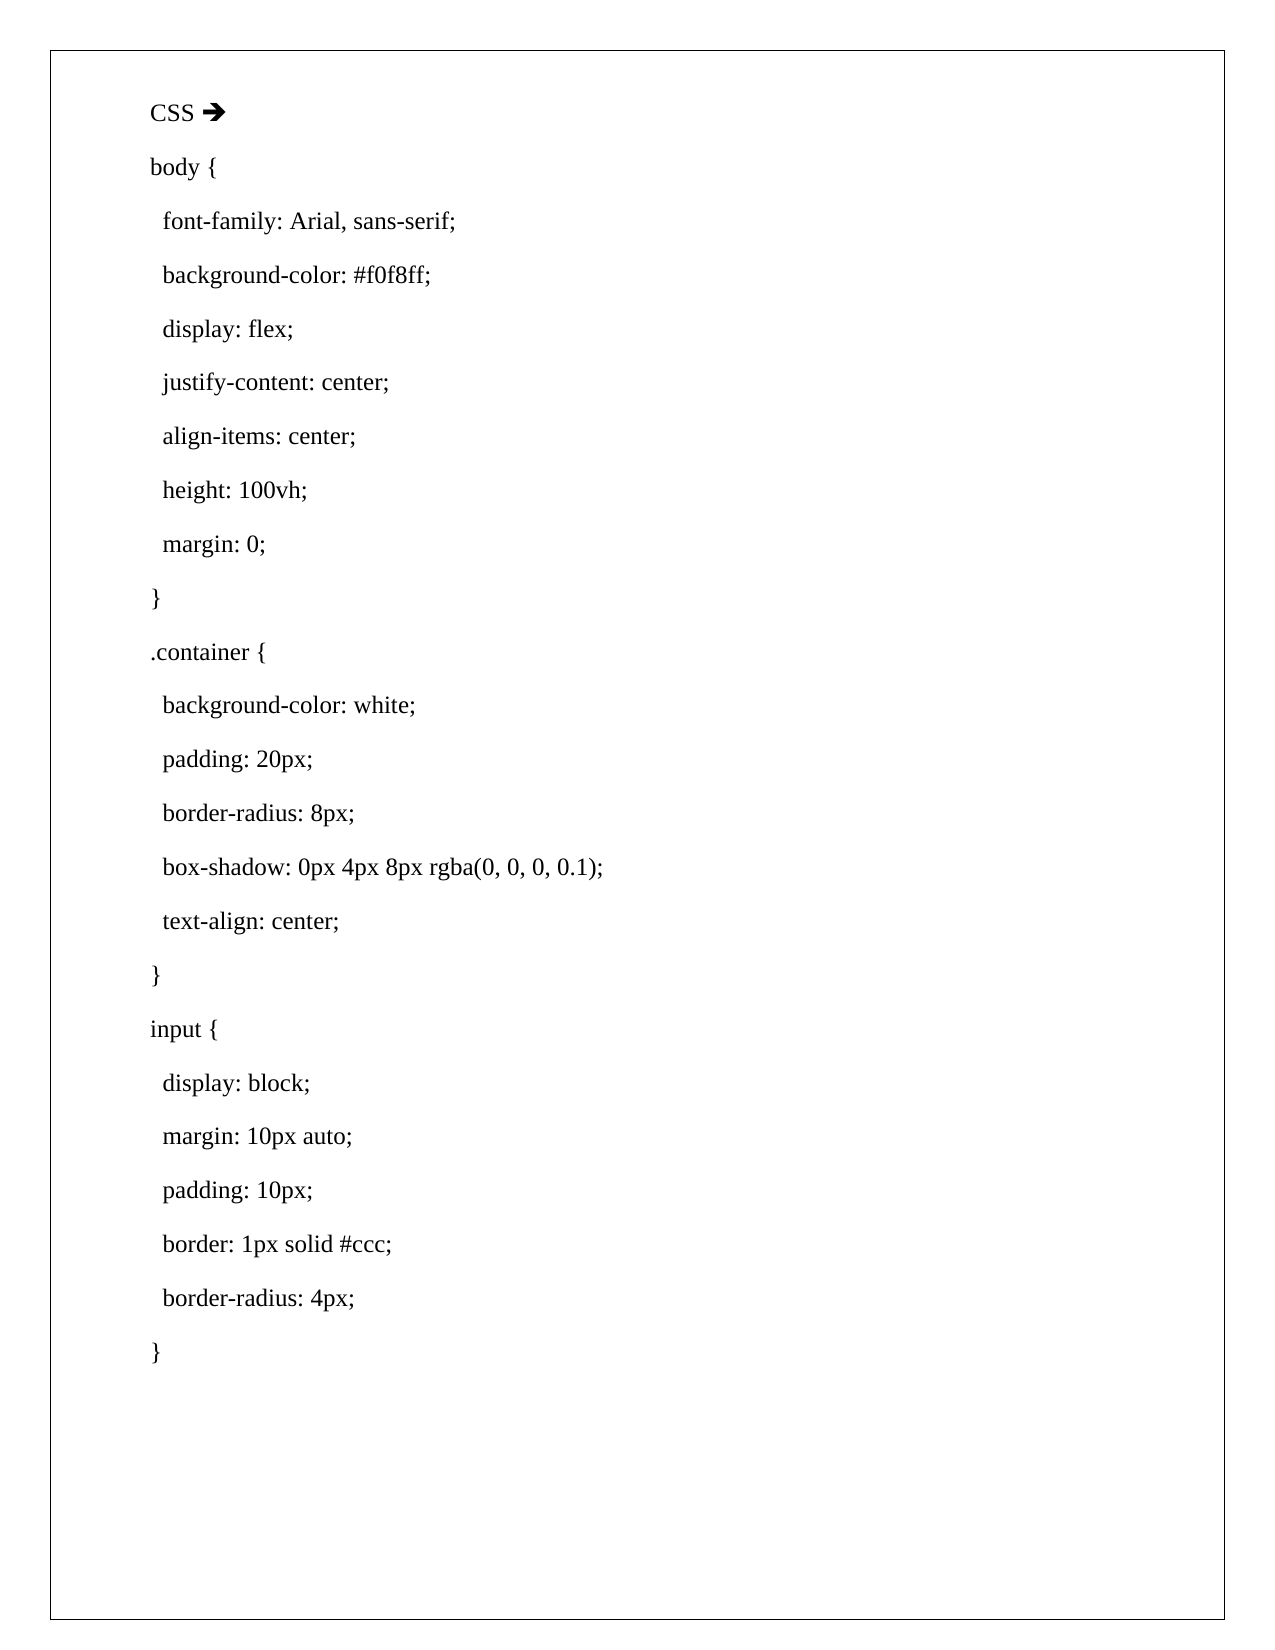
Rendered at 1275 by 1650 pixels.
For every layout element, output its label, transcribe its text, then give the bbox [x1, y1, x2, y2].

text box-shadow: 0px 4px 8px rgba(0, 0, 0, 0.1); [150, 852, 1125, 881]
text display: block; [150, 1068, 1125, 1096]
text background-color: #f0f8ff; [150, 260, 1125, 288]
text margin: 10px auto; [150, 1121, 1125, 1150]
text body { [150, 152, 1125, 181]
text align-items: center; [150, 421, 1125, 450]
text padding: 10px; [150, 1175, 1125, 1204]
text padding: 20px; [150, 744, 1125, 773]
text } [150, 583, 1125, 612]
text text-align: center; [150, 906, 1125, 935]
text margin: 0; [150, 529, 1125, 558]
text input { [150, 1014, 1125, 1042]
text .container { [150, 637, 1125, 666]
text font-family: Arial, sans-serif; [150, 206, 1125, 235]
text display: flex; [150, 314, 1125, 342]
text } [150, 960, 1125, 989]
text } [150, 1337, 1125, 1366]
text border-radius: 4px; [150, 1283, 1125, 1312]
text background-color: white; [150, 691, 1125, 719]
text CSS [150, 98, 1125, 127]
text border-radius: 8px; [150, 798, 1125, 827]
text justify-content: center; [150, 367, 1125, 396]
text height: 100vh; [150, 475, 1125, 504]
text border: 1px solid #ccc; [150, 1229, 1125, 1258]
